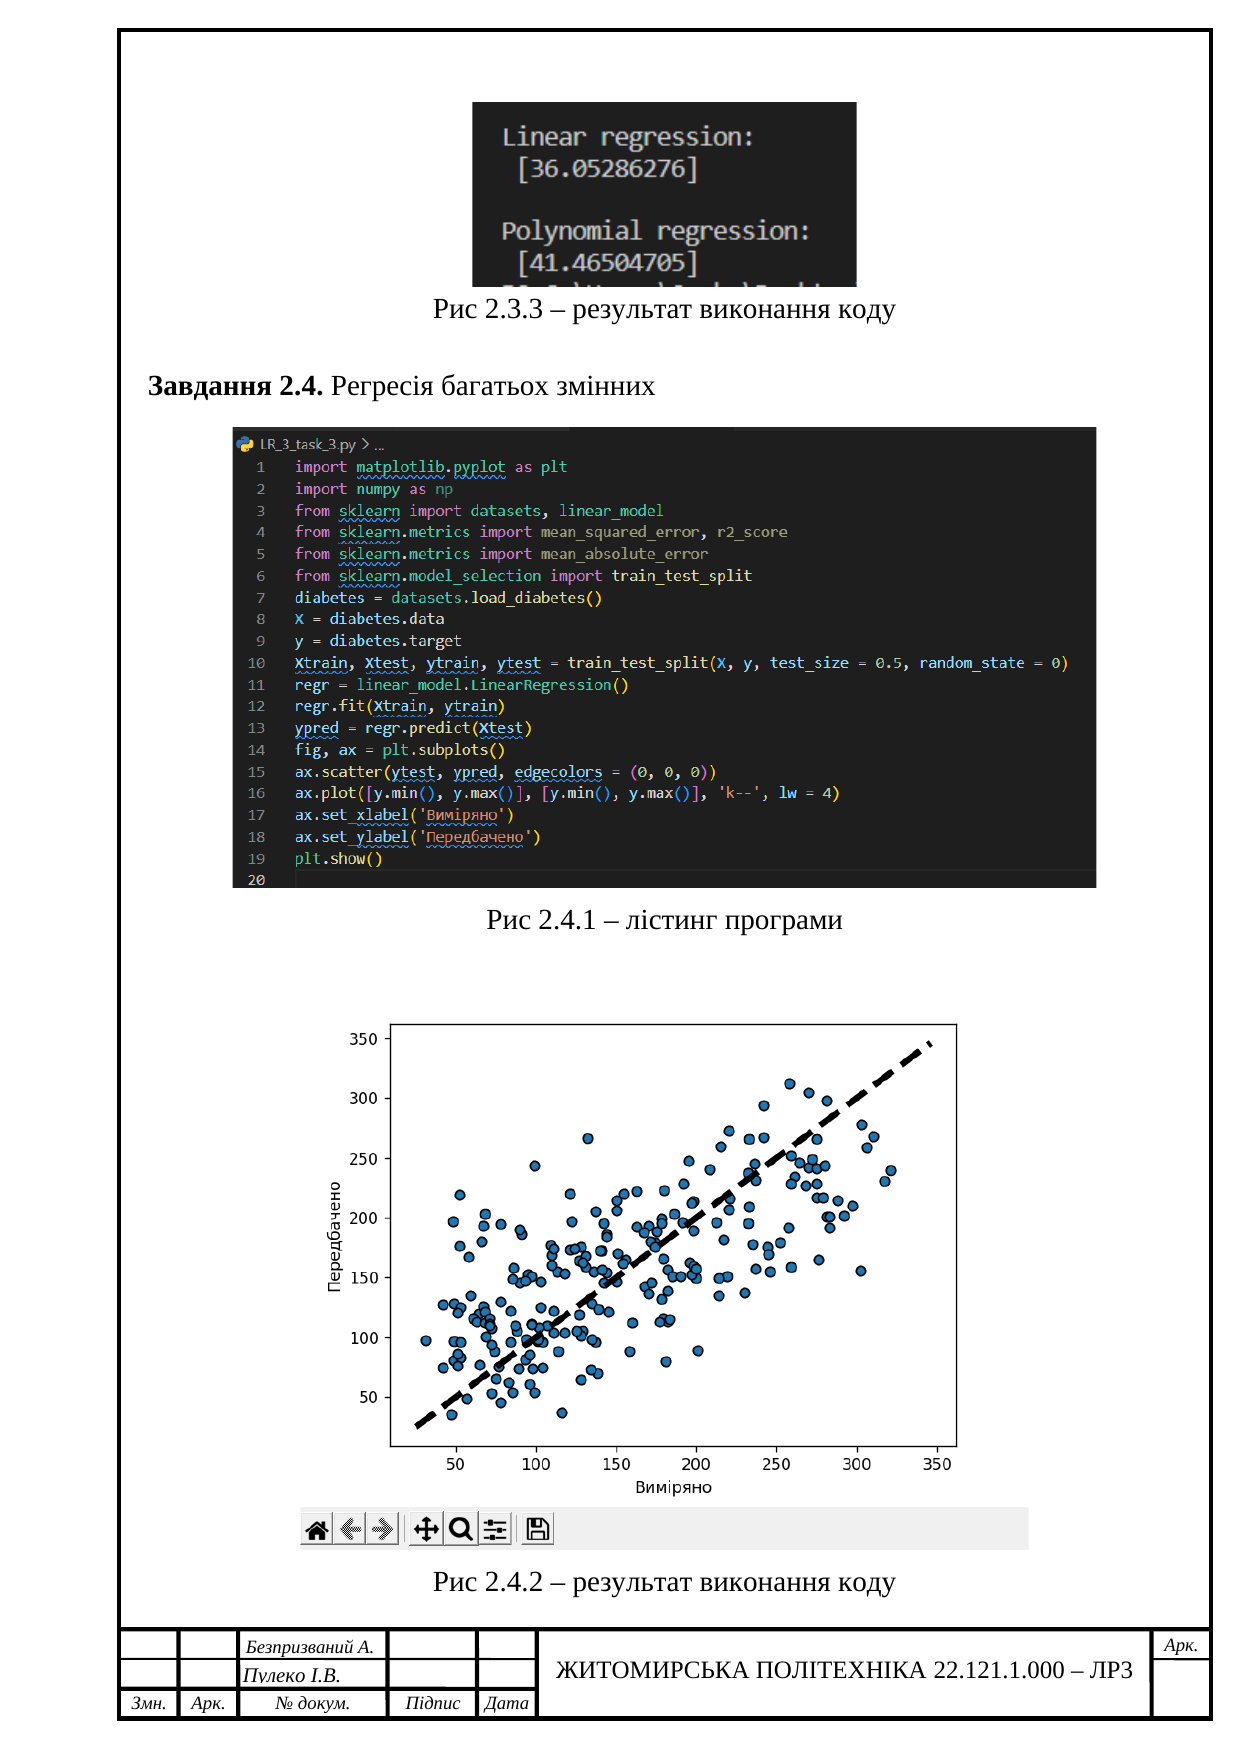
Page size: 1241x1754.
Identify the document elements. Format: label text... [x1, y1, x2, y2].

text Рис 2.4.1 – лістинг програми [148, 902, 1181, 936]
list Завдання 2.4. Регресія багатьох змінних [148, 368, 1181, 402]
list Рис 2.3.3 – результат виконання коду [148, 291, 1181, 325]
picture [472, 102, 857, 287]
picture [232, 427, 1097, 888]
picture [300, 952, 1029, 1550]
text Рис 2.4.2 – результат виконання коду [148, 1564, 1181, 1597]
